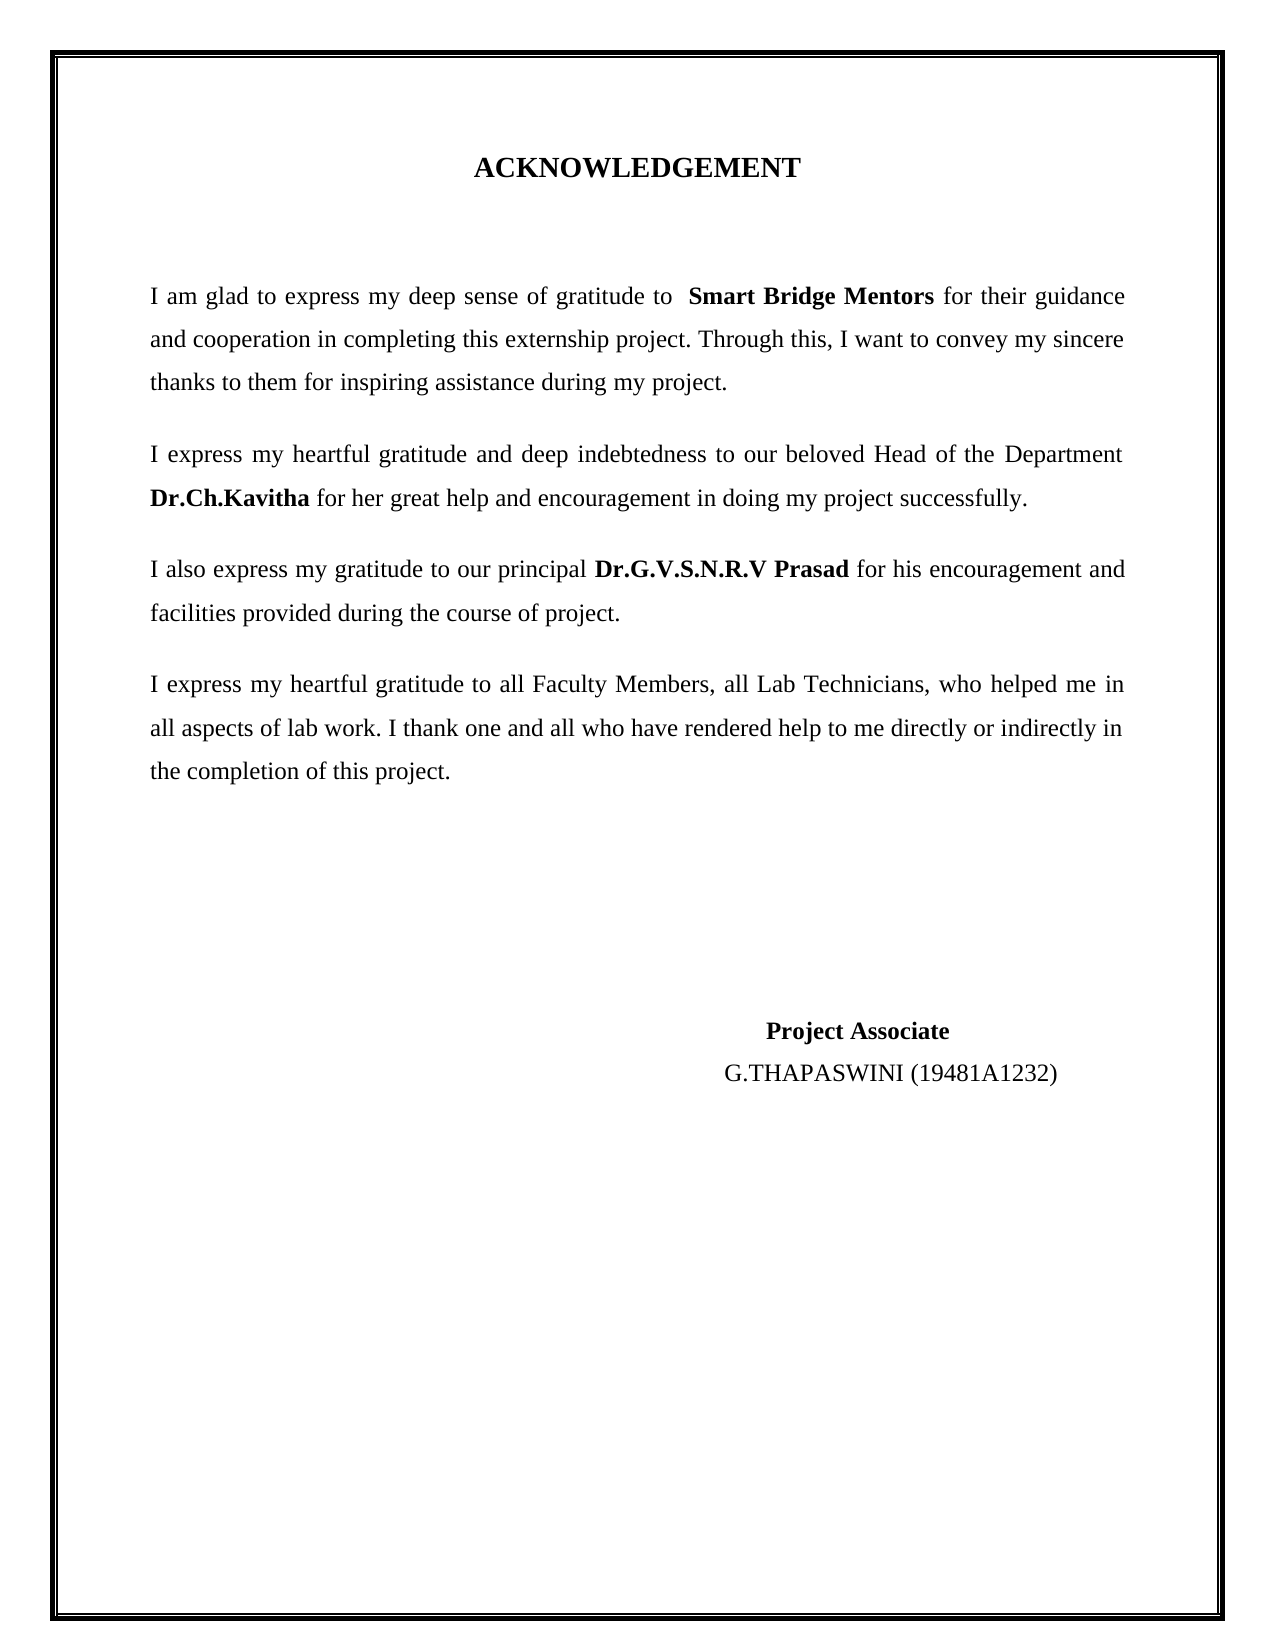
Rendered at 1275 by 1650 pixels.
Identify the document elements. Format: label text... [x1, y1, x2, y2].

text G.THAPASWINI (19481A1232) [724, 1058, 1194, 1087]
text I also express my gratitude to our principal Dr.G.V.S.N.R.V Prasad for his encouragement and facilities provided during the course of project. [150, 554, 1125, 627]
text I express my heartful gratitude and deep indebtedness to our beloved Head of the Department [150, 439, 1194, 468]
text I am glad to express my deep sense of gratitude to Smart Bridge Mentors for their guidance and cooperation in completing this externship project. Through this, I want to convey my sincere thanks to them for inspiring assistance during my project. [150, 281, 1125, 396]
text I express my heartful gratitude to all Faculty Members, all Lab Technicians, who helped me in all aspects of lab work. I thank one and all who have rendered help to me directly or indirectly in the completion of this project. [150, 669, 1124, 785]
subtitle ACKNOWLEDGEMENT [152, 150, 1123, 183]
subtitle Project Associate [766, 1016, 1194, 1045]
text Dr.Ch.Kavitha for her great help and encouragement in doing my project successfully. [150, 483, 1194, 511]
